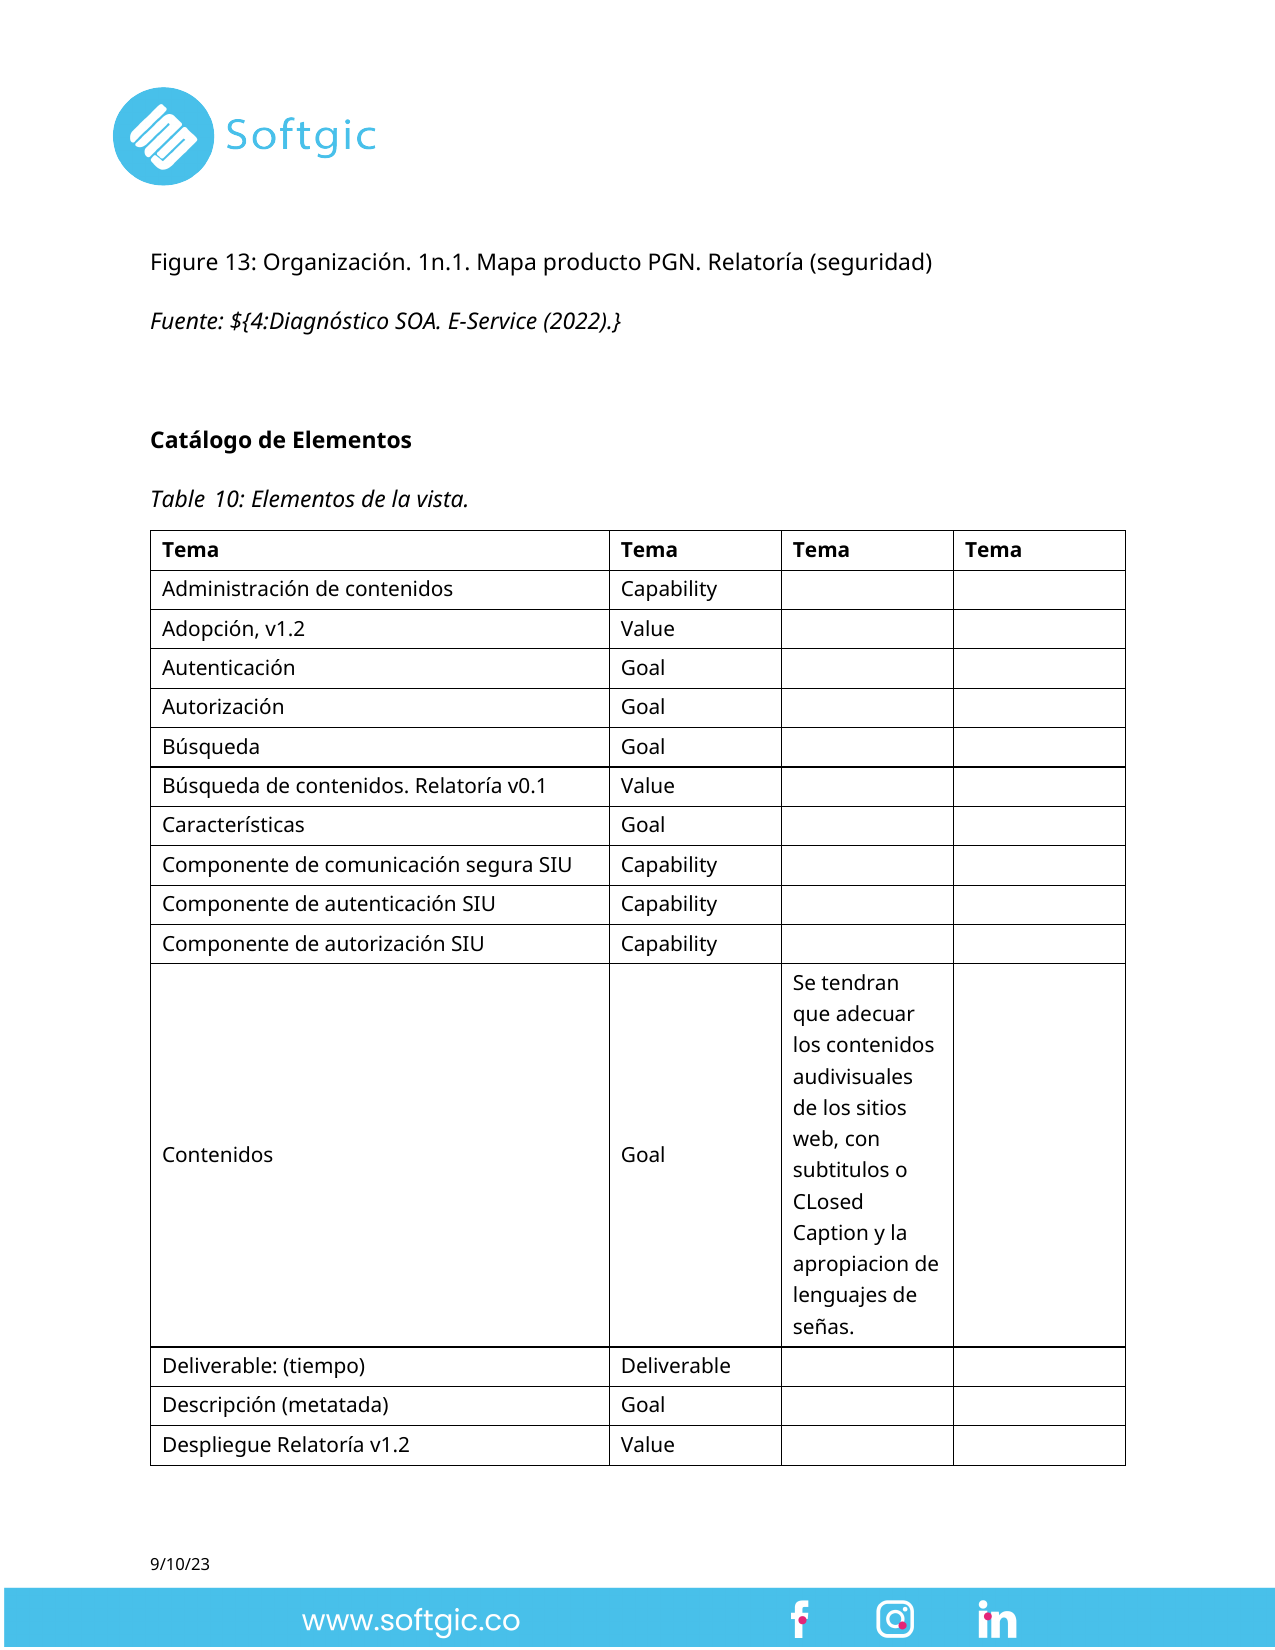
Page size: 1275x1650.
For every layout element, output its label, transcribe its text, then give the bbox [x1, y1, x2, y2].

table_cell Componente de autorización SIU [151, 925, 609, 963]
table_cell [782, 886, 953, 924]
table_cell Capability [610, 925, 781, 963]
table_cell [954, 807, 1125, 845]
table_cell Value [610, 610, 781, 648]
table_cell Value [610, 768, 781, 806]
table_cell [954, 886, 1125, 924]
subtitle Catálogo de Elementos [150, 424, 1125, 455]
table_cell [782, 649, 953, 688]
table_cell Capability [610, 846, 781, 884]
table_cell [782, 846, 953, 884]
text Fuente: ${4:Diagnóstico SOA. E-Service (2022).} [150, 305, 1125, 336]
text Figure 13: Organización. 1n.1. Mapa producto PGN. Relatoría (seguridad) [150, 246, 1125, 277]
table_cell Administración de contenidos [151, 571, 609, 609]
table_cell Despliegue Relatoría v1.2 [151, 1426, 609, 1464]
table_cell [782, 1426, 953, 1464]
table_cell Componente de autenticación SIU [151, 886, 609, 924]
table_cell [782, 689, 953, 727]
table_cell [782, 768, 953, 806]
table_cell [782, 571, 953, 609]
table_cell Goal [610, 807, 781, 845]
table_cell [954, 925, 1125, 963]
table_header Tema [151, 531, 609, 569]
table_cell Características [151, 807, 609, 845]
table_cell Goal [610, 689, 781, 727]
table_cell [954, 768, 1125, 806]
picture [4, 0, 1275, 1647]
table_cell Se tendran que adecuar los contenidos audivisuales de los sitios web, con subtitulos o CLosed Caption y la apropiacion de lenguajes de señas. [782, 964, 953, 1346]
table_cell Descripción (metatada) [151, 1387, 609, 1425]
table_cell Goal [610, 728, 781, 766]
table_cell [954, 1387, 1125, 1425]
table_cell [782, 807, 953, 845]
table_cell [954, 571, 1125, 609]
table_cell Deliverable: (tiempo) [151, 1348, 609, 1386]
table_header Tema [610, 531, 781, 569]
table_cell Goal [610, 964, 781, 1346]
table_cell [954, 846, 1125, 884]
table_cell Autorización [151, 689, 609, 727]
table_cell [782, 728, 953, 766]
table_cell Capability [610, 886, 781, 924]
table_cell Búsqueda [151, 728, 609, 766]
table_header Tema [782, 531, 953, 569]
table_cell [954, 1348, 1125, 1386]
table_cell [782, 1348, 953, 1386]
table_cell Contenidos [151, 964, 609, 1346]
table_cell [954, 728, 1125, 766]
table_cell Componente de comunicación segura SIU [151, 846, 609, 884]
table_cell Capability [610, 571, 781, 609]
table_cell Deliverable [610, 1348, 781, 1386]
table_cell [954, 610, 1125, 648]
table_cell Búsqueda de contenidos. Relatoría v0.1 [151, 768, 609, 806]
table_cell [782, 1387, 953, 1425]
table_header Tema [954, 531, 1125, 569]
table_cell [954, 1426, 1125, 1464]
table_cell [782, 925, 953, 963]
table_cell [782, 610, 953, 648]
table_cell [954, 649, 1125, 688]
table_cell Autenticación [151, 649, 609, 688]
table_cell [954, 964, 1125, 1346]
table_cell Goal [610, 1387, 781, 1425]
table_cell Adopción, v1.2 [151, 610, 609, 648]
text Table 10: Elementos de la vista. [150, 483, 1125, 514]
table_cell Value [610, 1426, 781, 1464]
table_cell Goal [610, 649, 781, 688]
table_cell [954, 689, 1125, 727]
